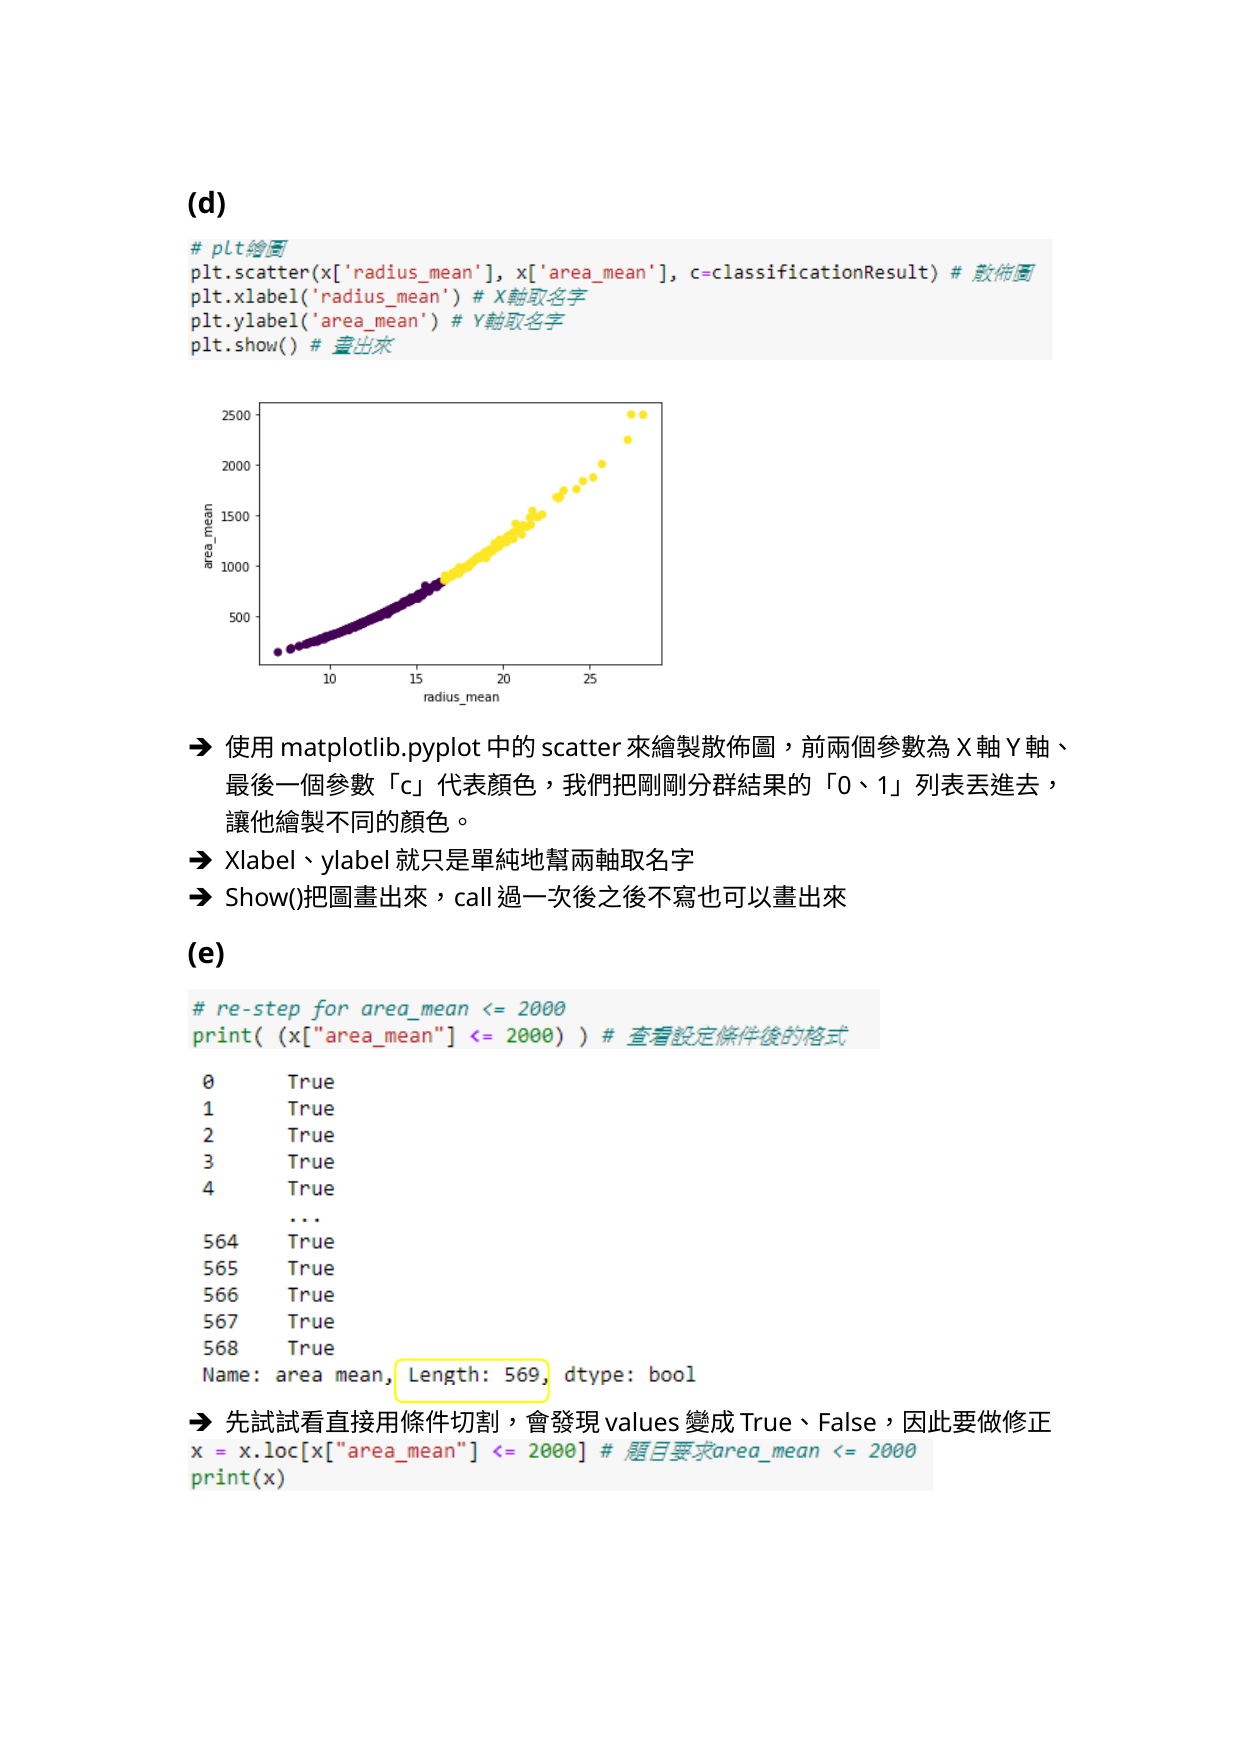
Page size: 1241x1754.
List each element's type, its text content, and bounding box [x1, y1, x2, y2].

list 先試試看直接用條件切割，會發現values變成True、False，因此要做修正 [187, 1402, 1053, 1439]
picture [187, 389, 677, 710]
list 使用matplotlib.pyplot中的scatter來繪製散佈圖，前兩個參數為X軸Y軸、最後一個參數「c」代表顏色，我們把剛剛分群結果的「0、1」列表丟進去，讓他繪製不同的顏色。 [187, 727, 1053, 839]
picture [187, 1064, 746, 1385]
picture [187, 1439, 933, 1491]
picture [187, 239, 1053, 360]
picture [397, 1361, 547, 1385]
list Xlabel、ylabel就只是單純地幫兩軸取名字 [187, 839, 1053, 877]
text (d) [187, 164, 1053, 239]
list Show()把圖畫出來，call過一次後之後不寫也可以畫出來 [187, 877, 1053, 914]
text (e) [187, 914, 1053, 989]
picture [187, 989, 880, 1049]
